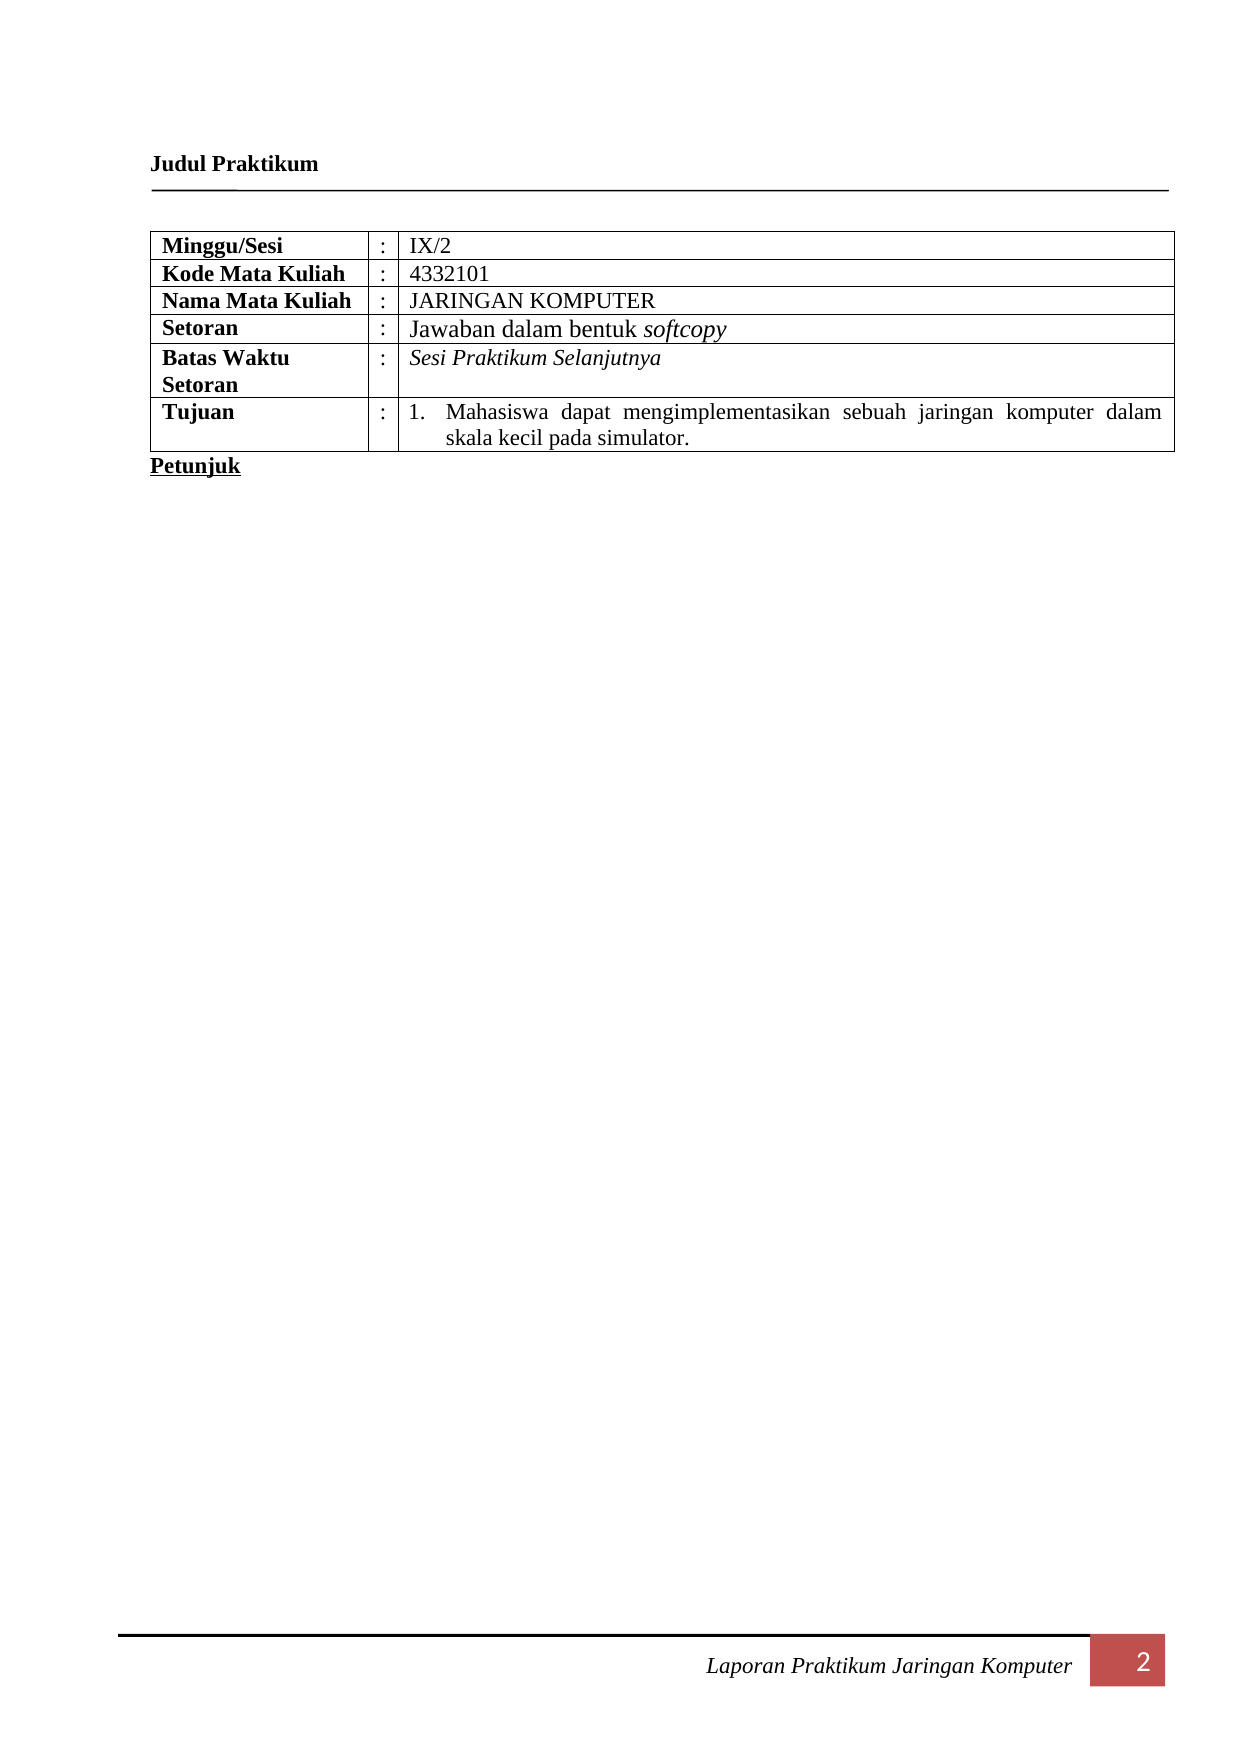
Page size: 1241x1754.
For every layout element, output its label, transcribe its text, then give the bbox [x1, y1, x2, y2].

table_cell Setoran [151, 315, 368, 343]
table_header Minggu/Sesi [151, 232, 368, 259]
table_cell : [369, 315, 398, 343]
table_cell Nama Mata Kuliah [151, 287, 368, 313]
table_cell Batas Waktu Setoran [151, 344, 368, 397]
table_cell Jawaban dalam bentuk softcopy [399, 315, 1174, 343]
table_cell : [369, 398, 398, 451]
text Judul Praktikum [150, 150, 1090, 176]
table_cell : [369, 260, 398, 286]
table_cell Sesi Praktikum Selanjutnya [399, 344, 1174, 397]
table_cell Kode Mata Kuliah [151, 260, 368, 286]
text Petunjuk [150, 452, 1090, 478]
table_header IX/2 [399, 232, 1174, 259]
table_cell Tujuan [151, 398, 368, 451]
table_cell : [369, 287, 398, 313]
table_cell 4332101 [399, 260, 1174, 286]
table_cell Mahasiswa dapat mengimplementasikan sebuah jaringan komputer dalam skala kecil pada simulator. [399, 398, 1174, 451]
table_cell JARINGAN KOMPUTER [399, 287, 1174, 313]
table_cell : [369, 344, 398, 397]
table_header : [369, 232, 398, 259]
